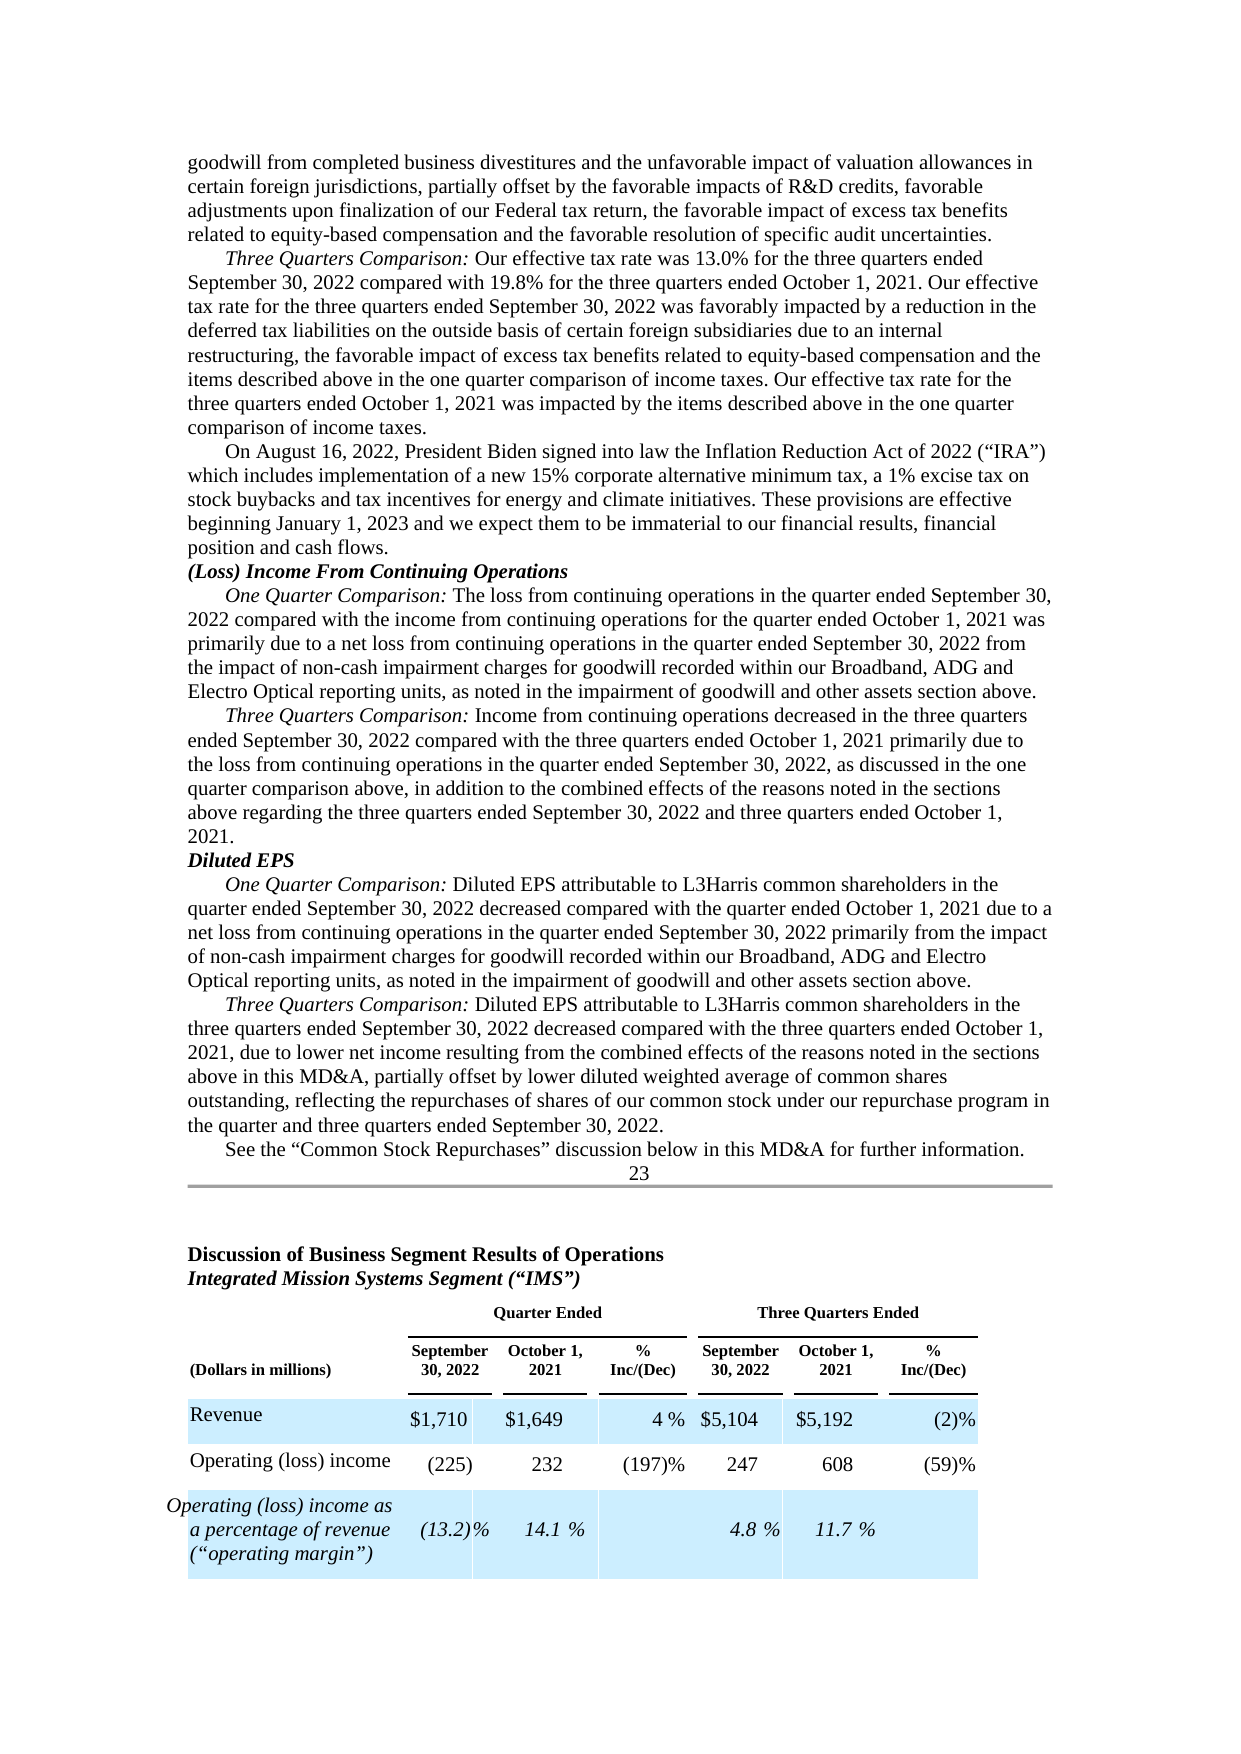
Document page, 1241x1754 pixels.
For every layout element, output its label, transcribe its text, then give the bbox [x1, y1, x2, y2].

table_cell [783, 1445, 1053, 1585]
text Integrated Mission Systems Segment (“IMS”) [187, 1266, 1053, 1290]
text Diluted EPS [187, 848, 1053, 872]
text See the “Common Stock Repurchases” discussion below in this MD&A for further information. [187, 1137, 1053, 1161]
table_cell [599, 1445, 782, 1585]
text Discussion of Business Segment Results of Operations [187, 1242, 1053, 1266]
text Three Quarters Comparison: Our effective tax rate was 13.0% for the three quarters ended September 30, 2022 compared with 19.8% for the three quarters ended October 1, 2021. Our effective tax rate for the three quarters ended September 30, 2022 was favorably impacted by a reduction in the deferred tax liabilities on the outside basis of certain foreign subsidiaries due to an internal restructuring, the favorable impact of excess tax benefits related to equity-based compensation and the items described above in the one quarter comparison of income taxes. Our effective tax rate for the three quarters ended October 1, 2021 was impacted by the items described above in the one quarter comparison of income taxes. [187, 246, 1053, 439]
text One Quarter Comparison: The loss from continuing operations in the quarter ended September 30, 2022 compared with the income from continuing operations for the quarter ended October 1, 2021 was primarily due to a net loss from continuing operations in the quarter ended September 30, 2022 from the impact of non-cash impairment charges for goodwill recorded within our Broadband, ADG and Electro Optical reporting units, as noted in the impairment of goodwill and other assets section above. [187, 583, 1053, 703]
text 23 [187, 1161, 1053, 1184]
text One Quarter Comparison: Diluted EPS attributable to L3Harris common shareholders in the quarter ended September 30, 2022 decreased compared with the quarter ended October 1, 2021 due to a net loss from continuing operations in the quarter ended September 30, 2022 primarily from the impact of non-cash impairment charges for goodwill recorded within our Broadband, ADG and Electro Optical reporting units, as noted in the impairment of goodwill and other assets section above. [187, 872, 1053, 992]
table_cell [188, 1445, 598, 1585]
text On August 16, 2022, President Biden signed into law the Inflation Reduction Act of 2022 (“IRA”) which includes implementation of a new 15% corporate alternative minimum tax, a 1% excise tax on stock buybacks and tax incentives for energy and climate initiatives. These provisions are effective beginning January 1, 2023 and we expect them to be immaterial to our financial results, financial position and cash flows. [187, 439, 1053, 559]
text Three Quarters Comparison: Diluted EPS attributable to L3Harris common shareholders in the three quarters ended September 30, 2022 decreased compared with the three quarters ended October 1, 2021, due to lower net income resulting from the combined effects of the reasons noted in the sections above in this MD&A, partially offset by lower diluted weighted average of common shares outstanding, reflecting the repurchases of shares of our common stock under our repurchase program in the quarter and three quarters ended September 30, 2022. [187, 992, 1053, 1137]
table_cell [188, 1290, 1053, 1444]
text (Loss) Income From Continuing Operations [187, 559, 1053, 583]
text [187, 150, 1053, 246]
text Three Quarters Comparison: Income from continuing operations decreased in the three quarters ended September 30, 2022 compared with the three quarters ended October 1, 2021 primarily due to the loss from continuing operations in the quarter ended September 30, 2022, as discussed in the one quarter comparison above, in addition to the combined effects of the reasons noted in the sections above regarding the three quarters ended September 30, 2022 and three quarters ended October 1, 2021. [187, 703, 1053, 848]
